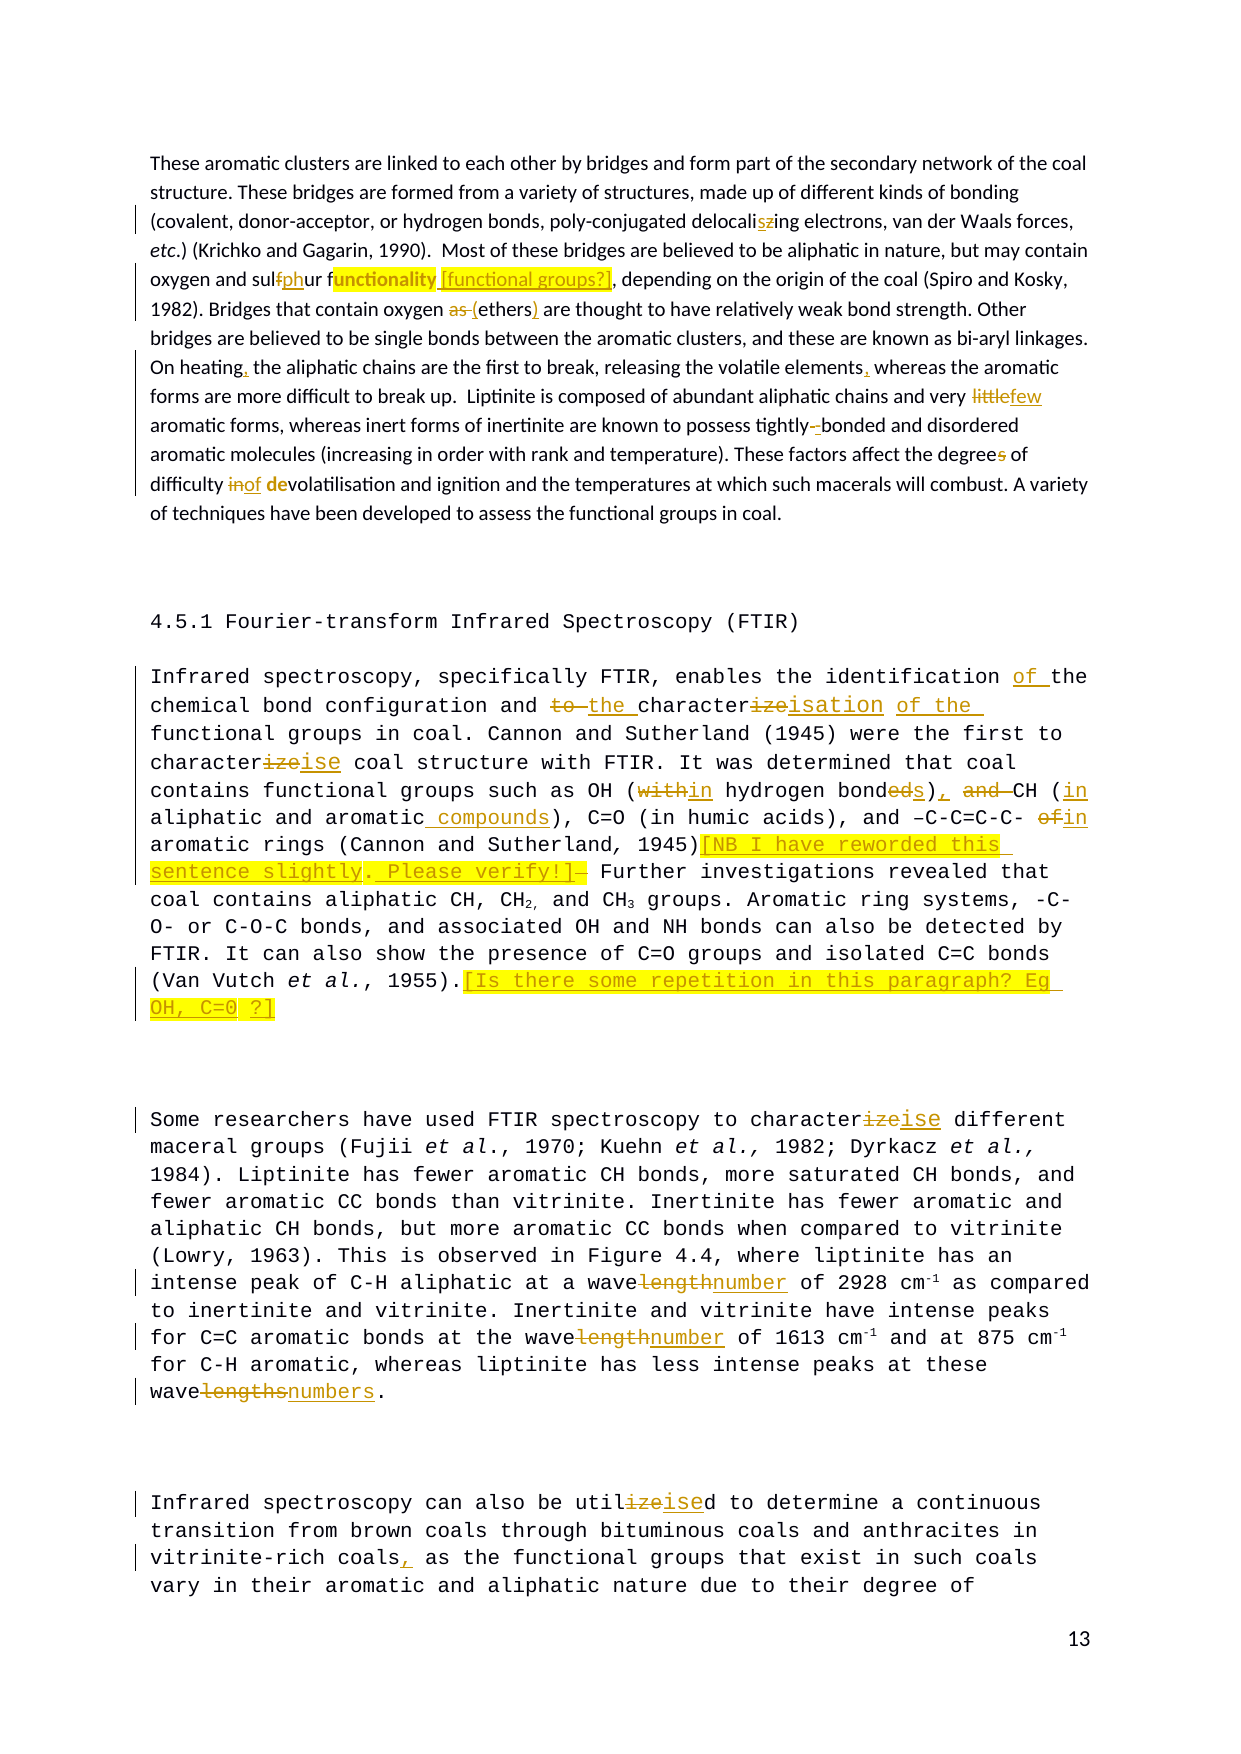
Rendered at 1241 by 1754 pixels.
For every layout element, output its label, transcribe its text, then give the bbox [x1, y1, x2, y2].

text 4.5.1 Fourier-transform Infrared Spectroscopy (FTIR) [150, 612, 1090, 635]
text Some researchers have used FTIR spectroscopy to character different maceral groups (Fujii et al., 1970; Kuehn et al., 1982; Dyrkacz et al., 1984). Liptinite has fewer aromatic CH bonds, more saturated CH bonds, and fewer aromatic CC bonds than vitrinite. Inertinite has fewer aromatic and aliphatic CH bonds, but more aromatic CC bonds when compared to vitrinite (Lowry, 1963). This is observed in Figure 4.4, where liptinite has an intense peak of C-H aliphatic at a wave of 2928 cm-1 as compared to inertinite and vitrinite. Inertinite and vitrinite have intense peaks for C=C aromatic bonds at the wave of 1613 cm-1 and at 875 cm-1 for C-H aromatic, whereas liptinite has less intense peaks at these wave. [150, 1107, 1090, 1405]
text Infrared spectroscopy, specifically FTIR, enables the identification the chemical bond configuration and character functional groups in coal. Cannon and Sutherland (1945) were the first to character coal structure with FTIR. It was determined that coal contains functional groups such as OH ( hydrogen bond) CH (aliphatic and aromatic), C=O (in humic acids), and –C-C=C-C- aromatic rings (Cannon and Sutherland, 1945). Further investigations revealed that coal contains aliphatic CH, CH2, and CH3 groups. Aromatic ring systems, -C-O- or C-O-C bonds, and associated OH and NH bonds can also be detected by FTIR. It can also show the presence of C=O groups and isolated C=C bonds (Van Vutch et al., 1955). [150, 666, 1090, 1021]
